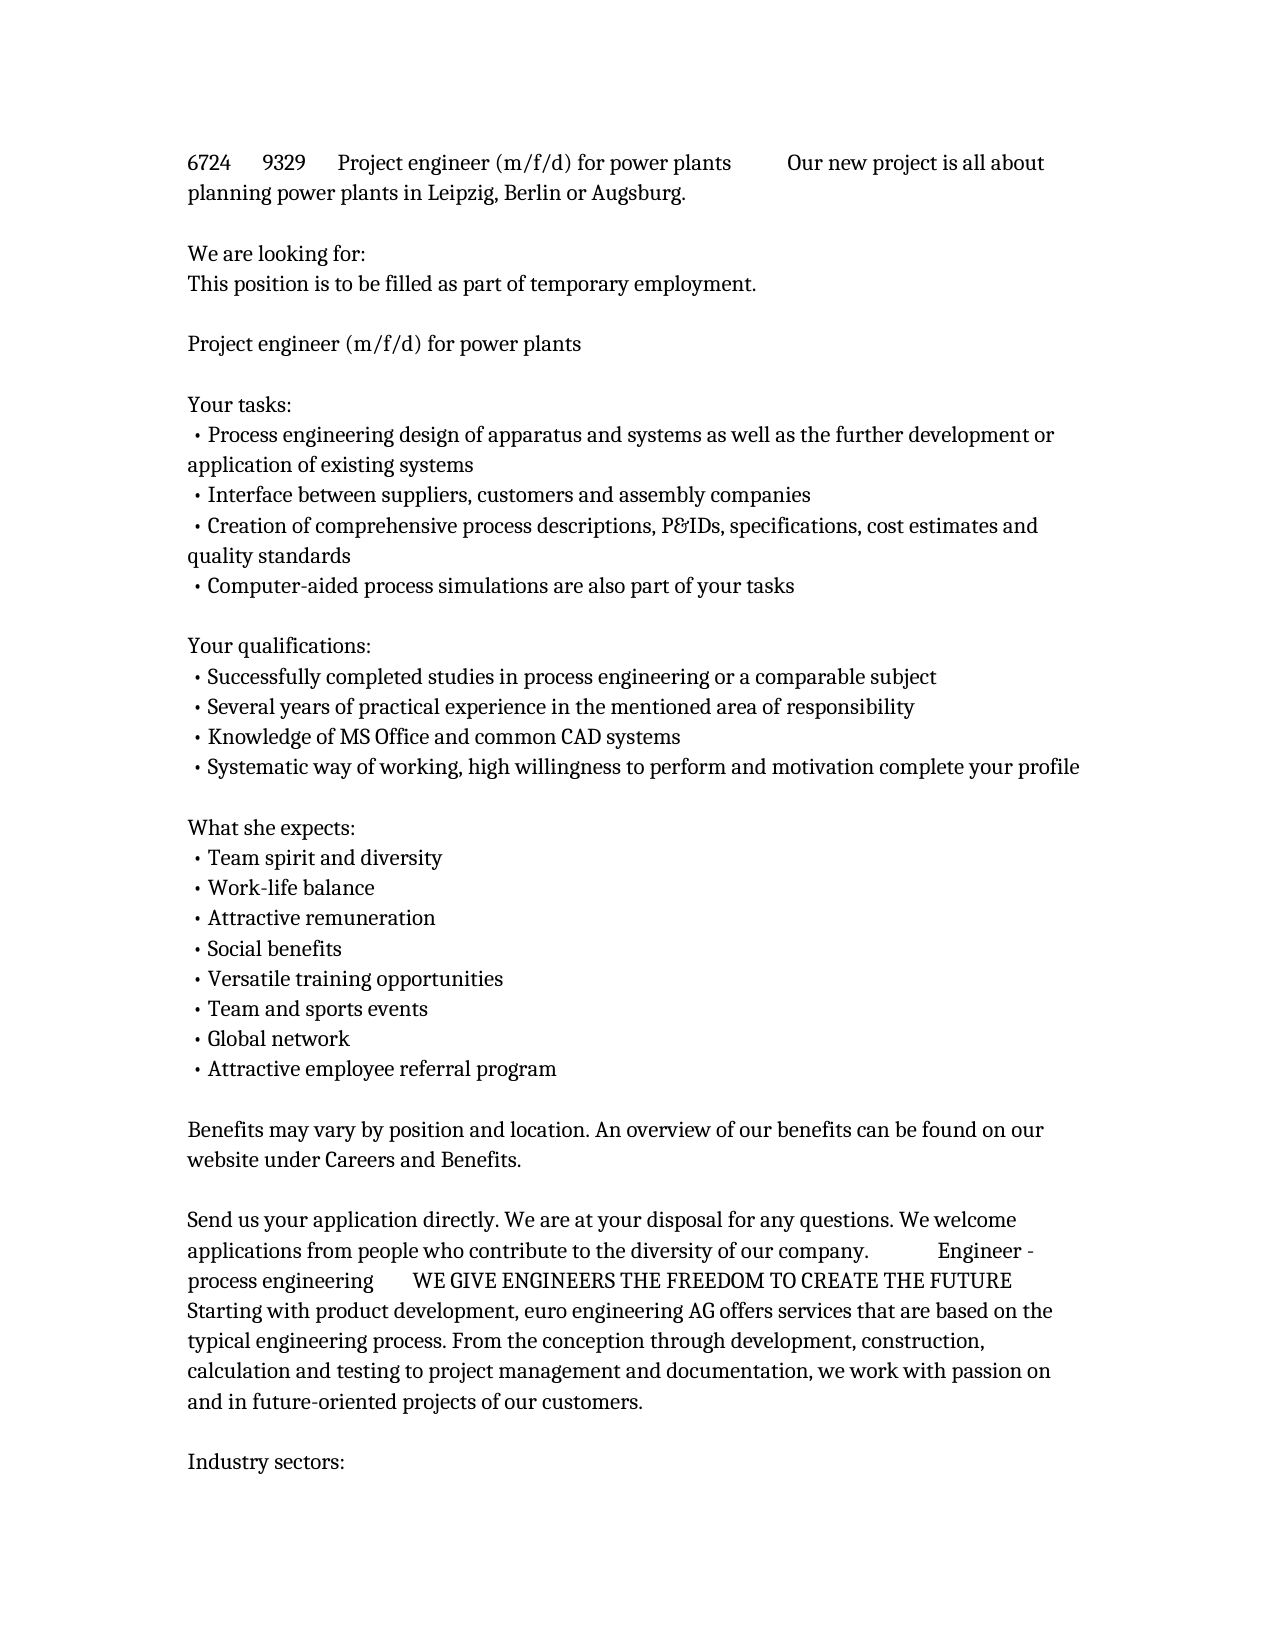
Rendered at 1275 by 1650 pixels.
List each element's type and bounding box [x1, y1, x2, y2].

text [187, 150, 1087, 1475]
